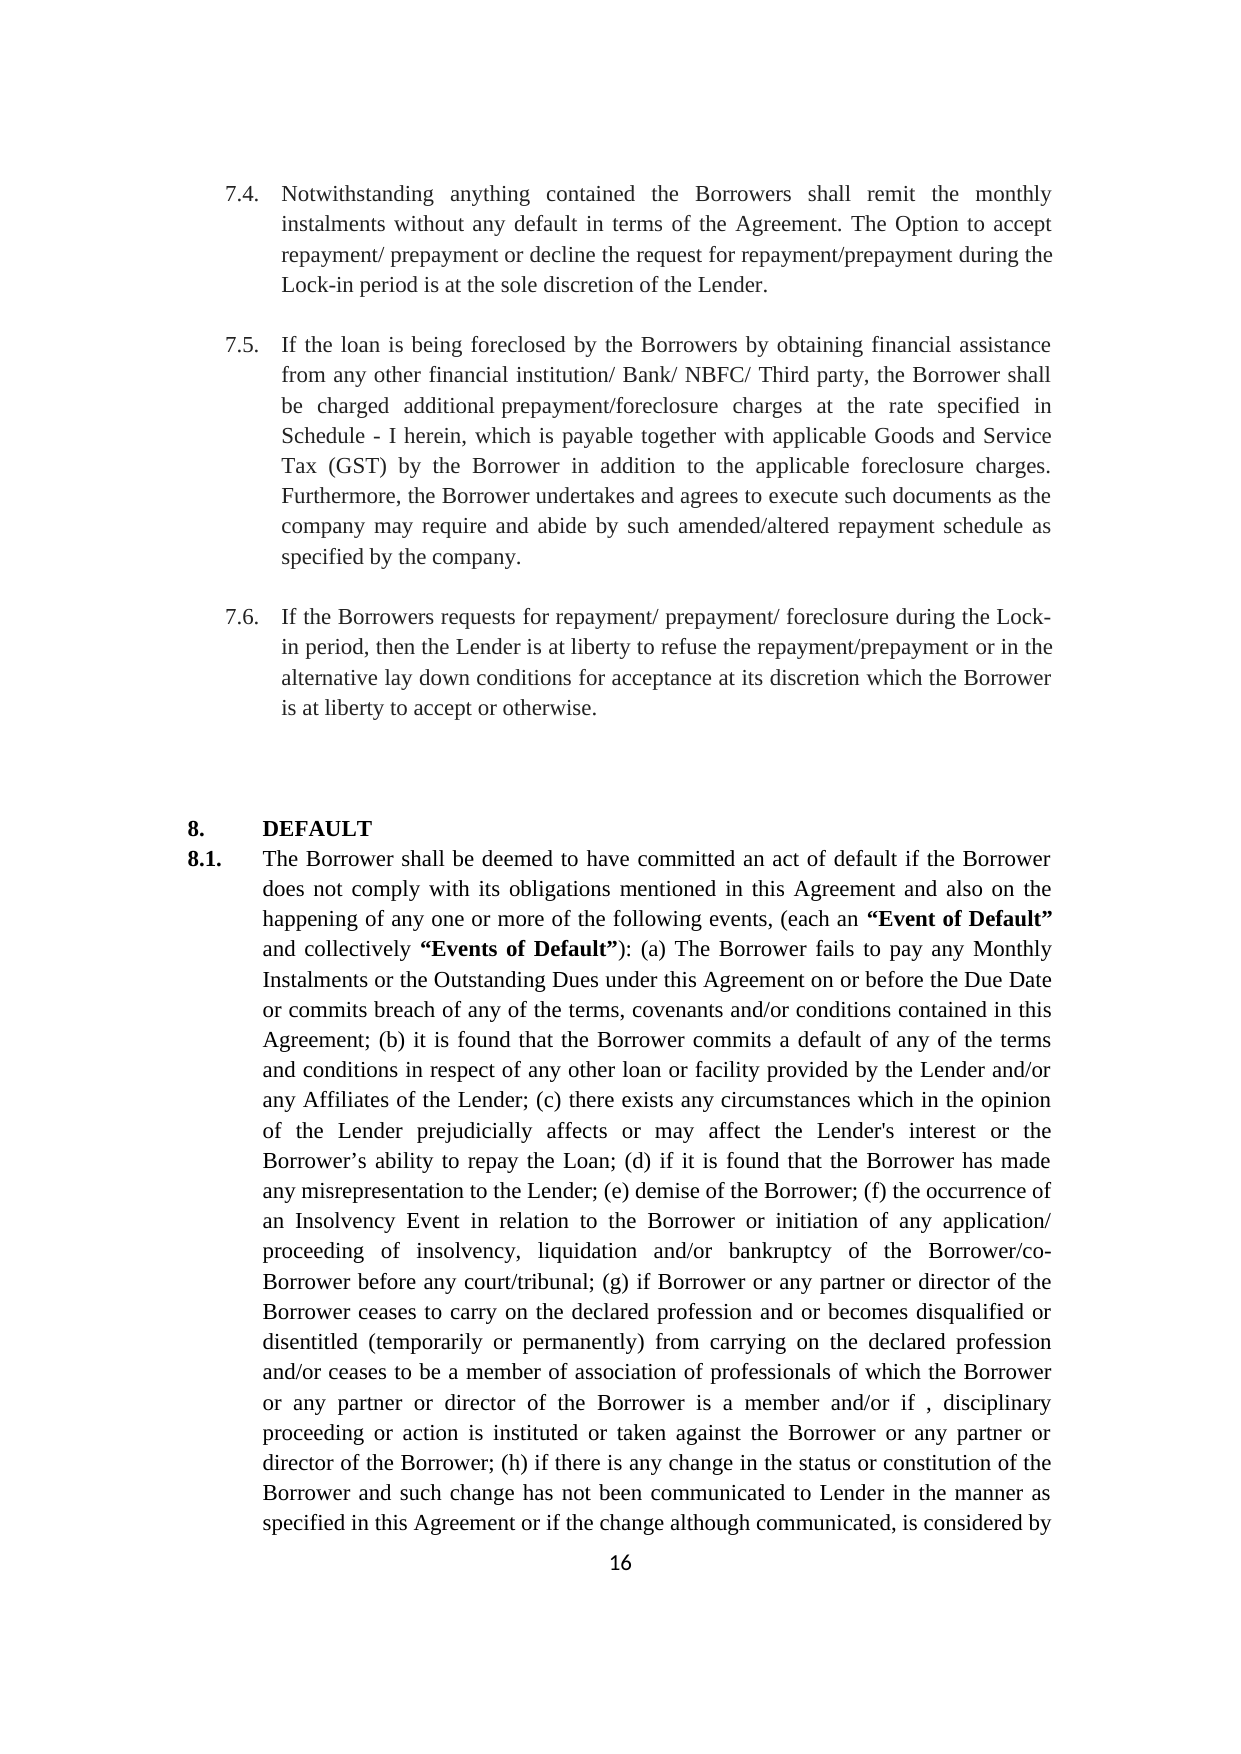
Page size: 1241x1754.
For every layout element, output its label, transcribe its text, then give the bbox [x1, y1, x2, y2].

list DEFAULT [187, 814, 1053, 841]
list If the Borrowers requests for repayment/ prepayment/ foreclosure during the Lock-in period, then the Lender is at liberty to refuse the repayment/prepayment or in the alternative lay down conditions for acceptance at its discretion which the Borrower is at liberty to accept or otherwise. [225, 603, 1053, 720]
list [187, 845, 1053, 1536]
list Notwithstanding anything contained the Borrowers shall remit the monthly instalments without any default in terms of the Agreement. The Option to accept repayment/ prepayment or decline the request for repayment/prepayment during the Lock-in period is at the sole discretion of the Lender. [225, 180, 1053, 297]
list If the loan is being foreclosed by the Borrowers by obtaining financial assistance from any other financial institution/ Bank/ NBFC/ Third party, the Borrower shall be charged additional prepayment/foreclosure charges at the rate specified in Schedule - I herein, which is payable together with applicable Goods and Service Tax (GST) by the Borrower in addition to the applicable foreclosure charges. Furthermore, the Borrower undertakes and agrees to execute such documents as the company may require and abide by such amended/altered repayment schedule as specified by the company. [225, 331, 1053, 569]
